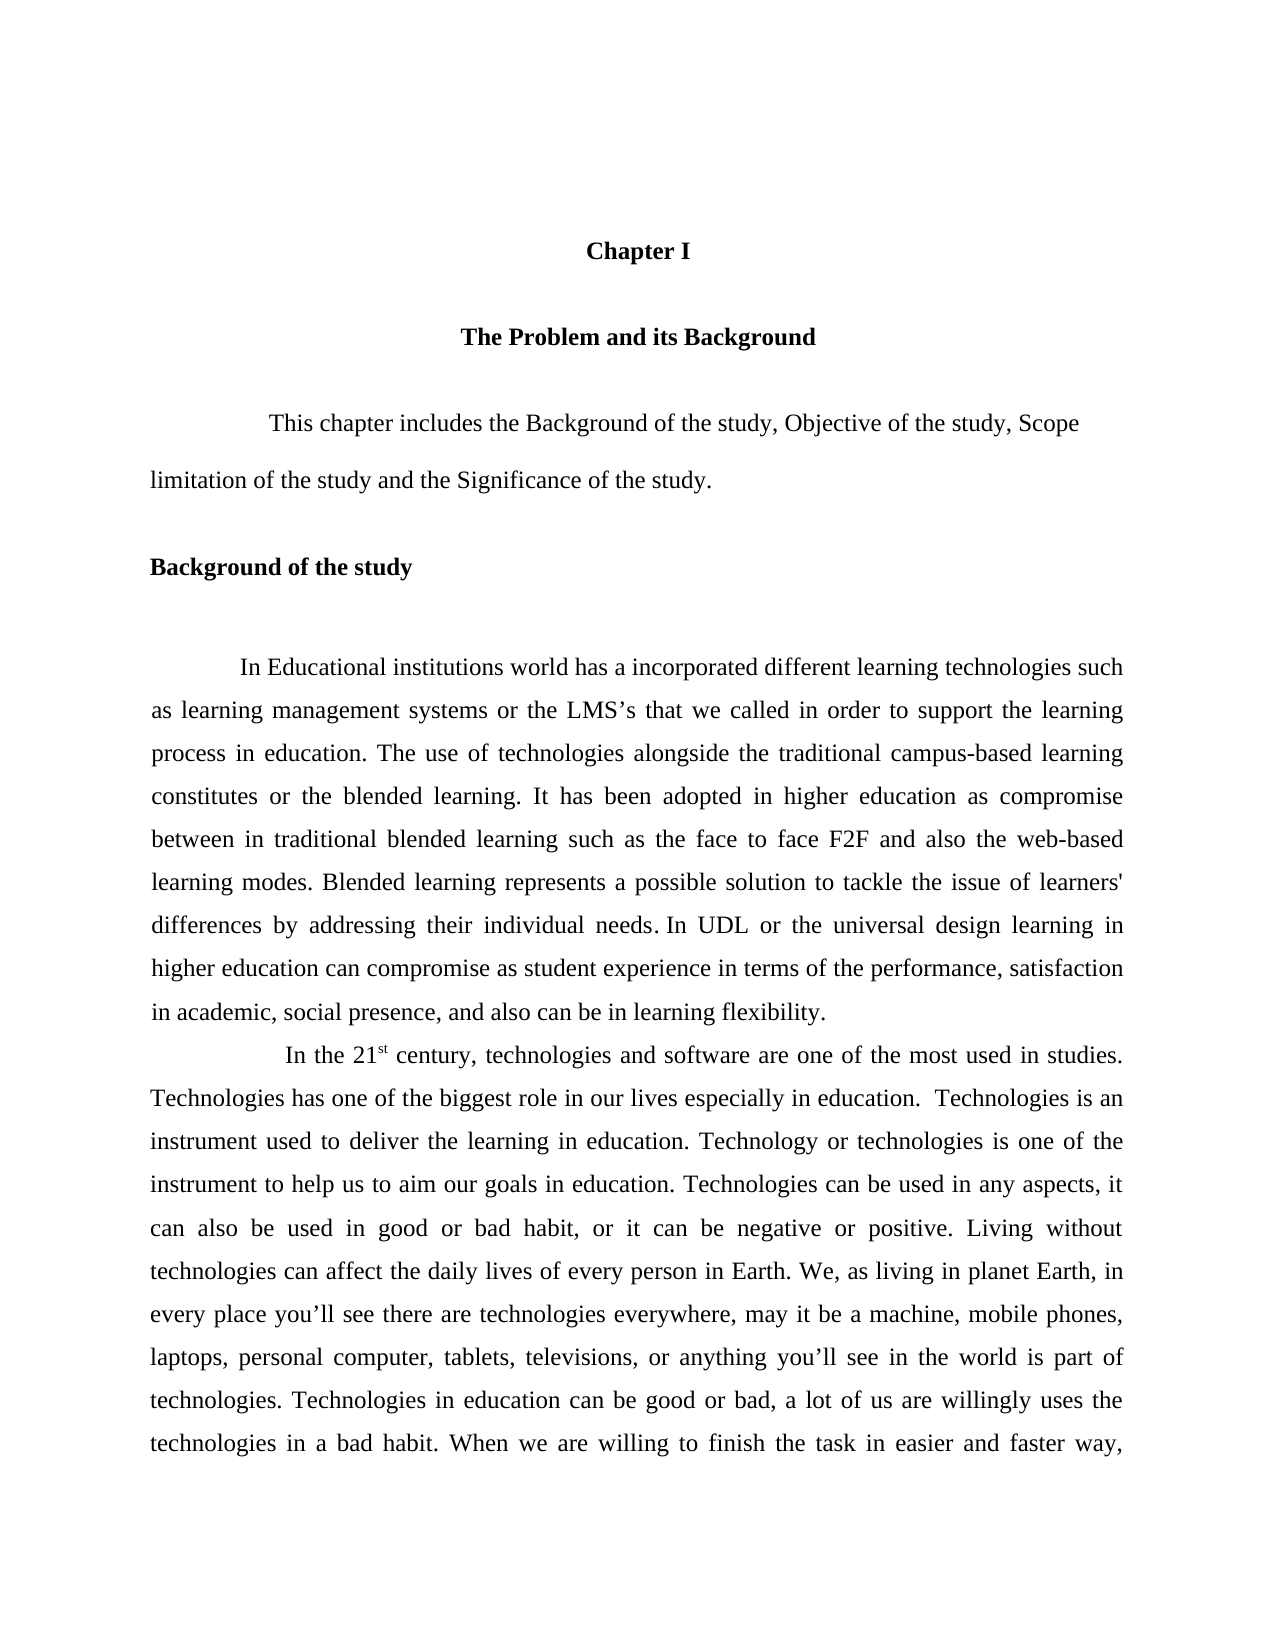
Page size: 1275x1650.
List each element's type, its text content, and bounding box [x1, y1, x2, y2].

text This chapter includes the Background of the study, Objective of the study, Scope limitation of the study and the Significance of the study. [150, 408, 1125, 494]
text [150, 1040, 1125, 1457]
subtitle Background of the study [149, 552, 1125, 580]
text The Problem and its Background [151, 322, 1124, 351]
text Chapter I [151, 236, 1124, 265]
text In Educational institutions world has a incorporated different learning technologies such as learning management systems or the LMS’s that we called in order to support the learning process in education. The use of technologies alongside the traditional campus-based learning constitutes or the blended learning. It has been adopted in higher education as compromise between in traditional blended learning such as the face to face F2F and also the web-based learning modes. Blended learning represents a possible solution to tackle the issue of learners' differences by addressing their individual needs. In UDL or the universal design learning in higher education can compromise as student experience in terms of the performance, satisfaction in academic, social presence, and also can be in learning flexibility. [151, 652, 1125, 1025]
